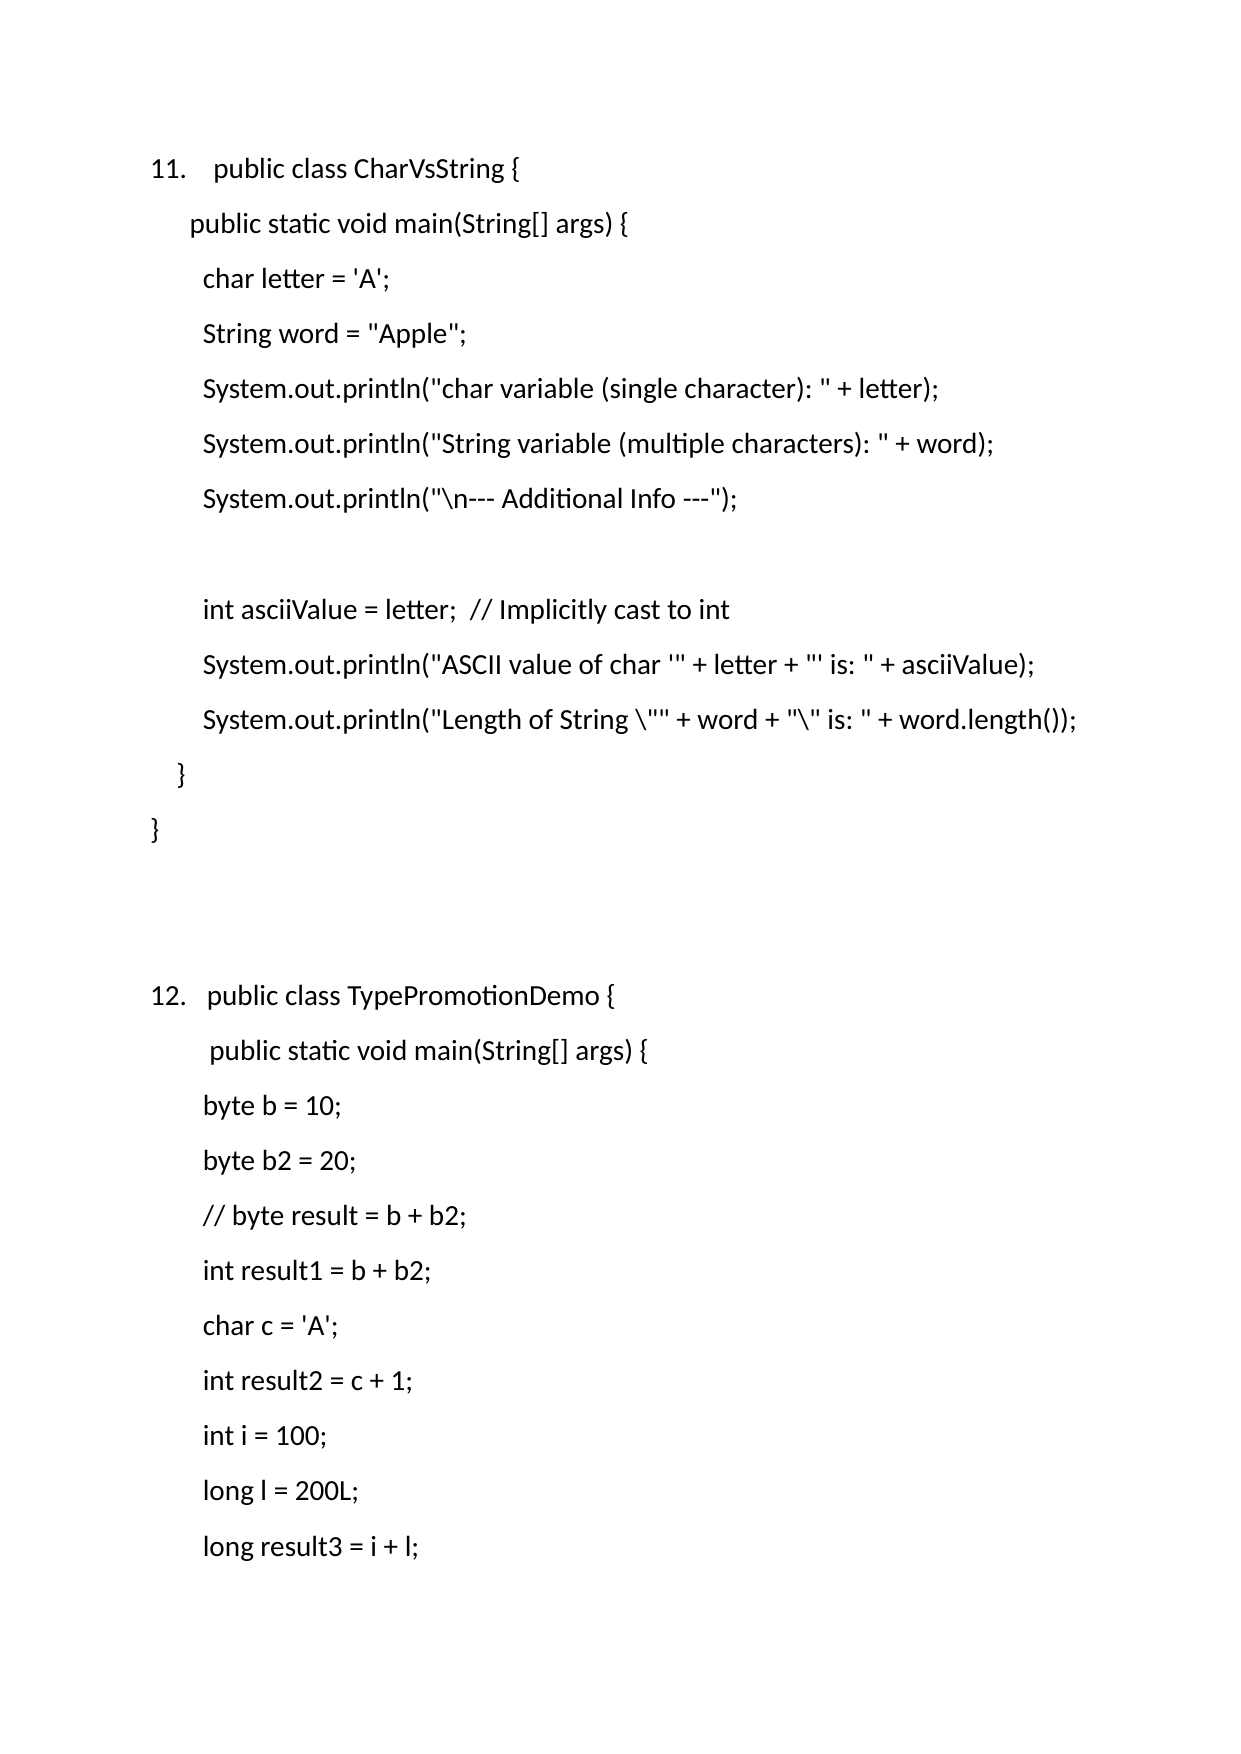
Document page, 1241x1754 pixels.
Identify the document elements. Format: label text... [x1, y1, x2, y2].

text int i = 100; [150, 1417, 1090, 1453]
text byte b2 = 20; [150, 1142, 1090, 1177]
text } [150, 811, 1090, 847]
text int result2 = c + 1; [150, 1362, 1090, 1398]
text byte b = 10; [150, 1087, 1090, 1122]
text 11. public class CharVsString { [150, 150, 1090, 186]
text char letter = 'A'; [150, 260, 1090, 296]
text System.out.println("\n--- Additional Info ---"); [150, 481, 1090, 516]
text 12. public class TypePromotionDemo { [150, 977, 1090, 1012]
text long result3 = i + l; [150, 1528, 1090, 1563]
text String word = "Apple"; [150, 315, 1090, 351]
text int result1 = b + b2; [150, 1252, 1090, 1288]
text int asciiValue = letter; // Implicitly cast to int [150, 591, 1090, 626]
text public static void main(String[] args) { [150, 1032, 1090, 1067]
text // byte result = b + b2; [150, 1197, 1090, 1233]
text public static void main(String[] args) { [150, 205, 1090, 241]
text char c = 'A'; [150, 1307, 1090, 1343]
text } [150, 756, 1090, 792]
text long l = 200L; [150, 1472, 1090, 1508]
text System.out.println("String variable (multiple characters): " + word); [150, 426, 1090, 461]
text System.out.println("Length of String \"" + word + "\" is: " + word.length()); [150, 701, 1090, 737]
text System.out.println("ASCII value of char '" + letter + "' is: " + asciiValue); [150, 646, 1090, 682]
text System.out.println("char variable (single character): " + letter); [150, 370, 1090, 406]
